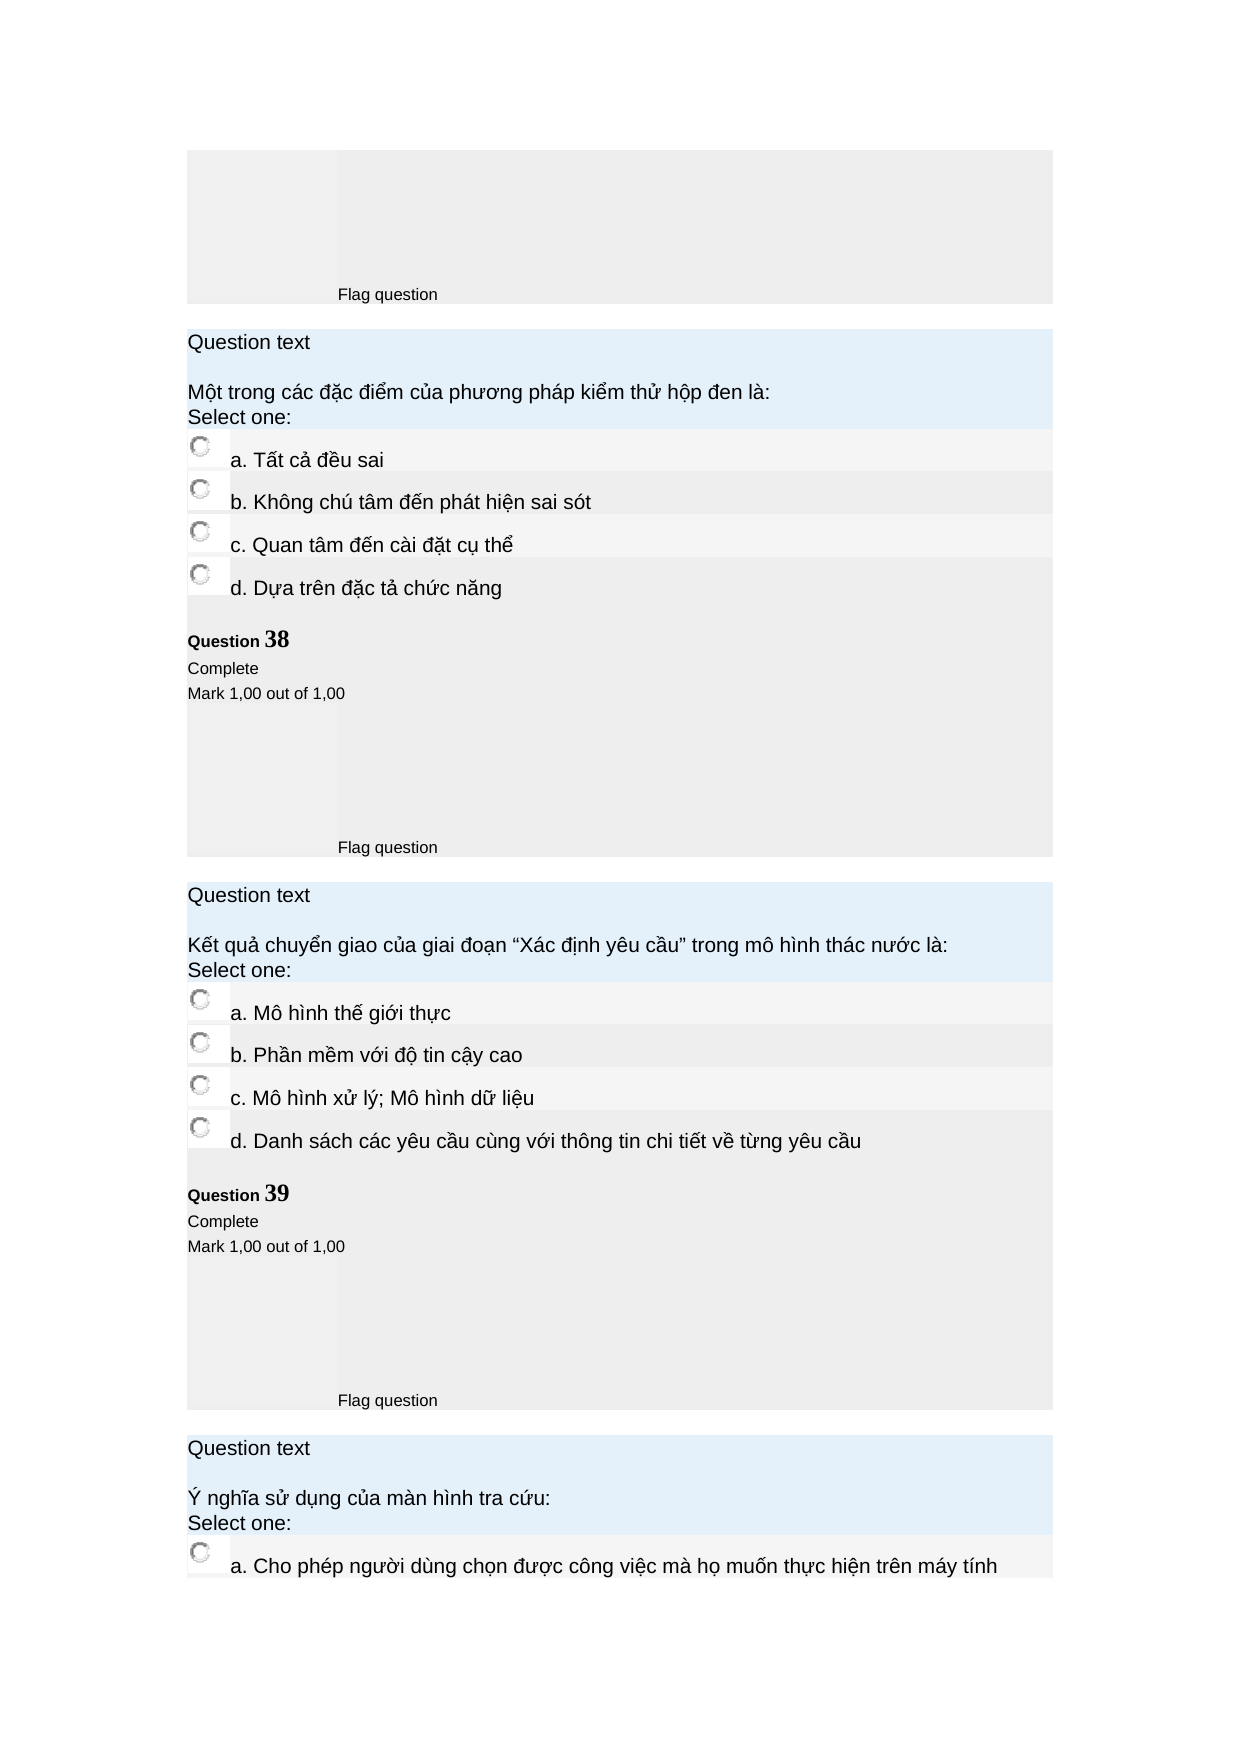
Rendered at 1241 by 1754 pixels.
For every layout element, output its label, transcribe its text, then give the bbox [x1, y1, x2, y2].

text Question text [187, 882, 1053, 907]
text Question 39 [187, 1178, 1053, 1206]
text Flag question [187, 703, 1053, 857]
text b. Không chú tâm đến phát hiện sai sót [187, 471, 1053, 514]
text Question 38 [187, 624, 1053, 653]
text Flag question [187, 150, 1053, 304]
text Select one: [187, 957, 1053, 982]
text d. Dựa trên đặc tả chức năng [187, 557, 1053, 599]
text c. Quan tâm đến cài đặt cụ thể [187, 514, 1053, 557]
text Select one: [187, 1510, 1053, 1535]
text b. Phần mềm với độ tin cậy cao [187, 1024, 1053, 1067]
text Select one: [187, 404, 1053, 429]
text a. Cho phép người dùng chọn được công việc mà họ muốn thực hiện trên máy tính [187, 1535, 1053, 1578]
text c. Mô hình xử lý; Mô hình dữ liệu [187, 1067, 1053, 1110]
text a. Tất cả đều sai [187, 429, 1053, 471]
text a. Mô hình thế giới thực [187, 982, 1053, 1024]
text Ý nghĩa sử dụng của màn hình tra cứu: [187, 1485, 1053, 1510]
text Mark 1,00 out of 1,00 [187, 1231, 1053, 1256]
text Complete [187, 1206, 1053, 1231]
text Flag question [187, 1256, 1053, 1410]
text Question text [187, 1435, 1053, 1460]
text Mark 1,00 out of 1,00 [187, 678, 1053, 703]
text Question text [187, 329, 1053, 354]
text Kết quả chuyển giao của giai đoạn “Xác định yêu cầu” trong mô hình thác nước là: [187, 932, 1053, 957]
text Một trong các đặc điểm của phương pháp kiểm thử hộp đen là: [187, 379, 1053, 404]
text Complete [187, 653, 1053, 678]
text d. Danh sách các yêu cầu cùng với thông tin chi tiết về từng yêu cầu [187, 1110, 1053, 1153]
